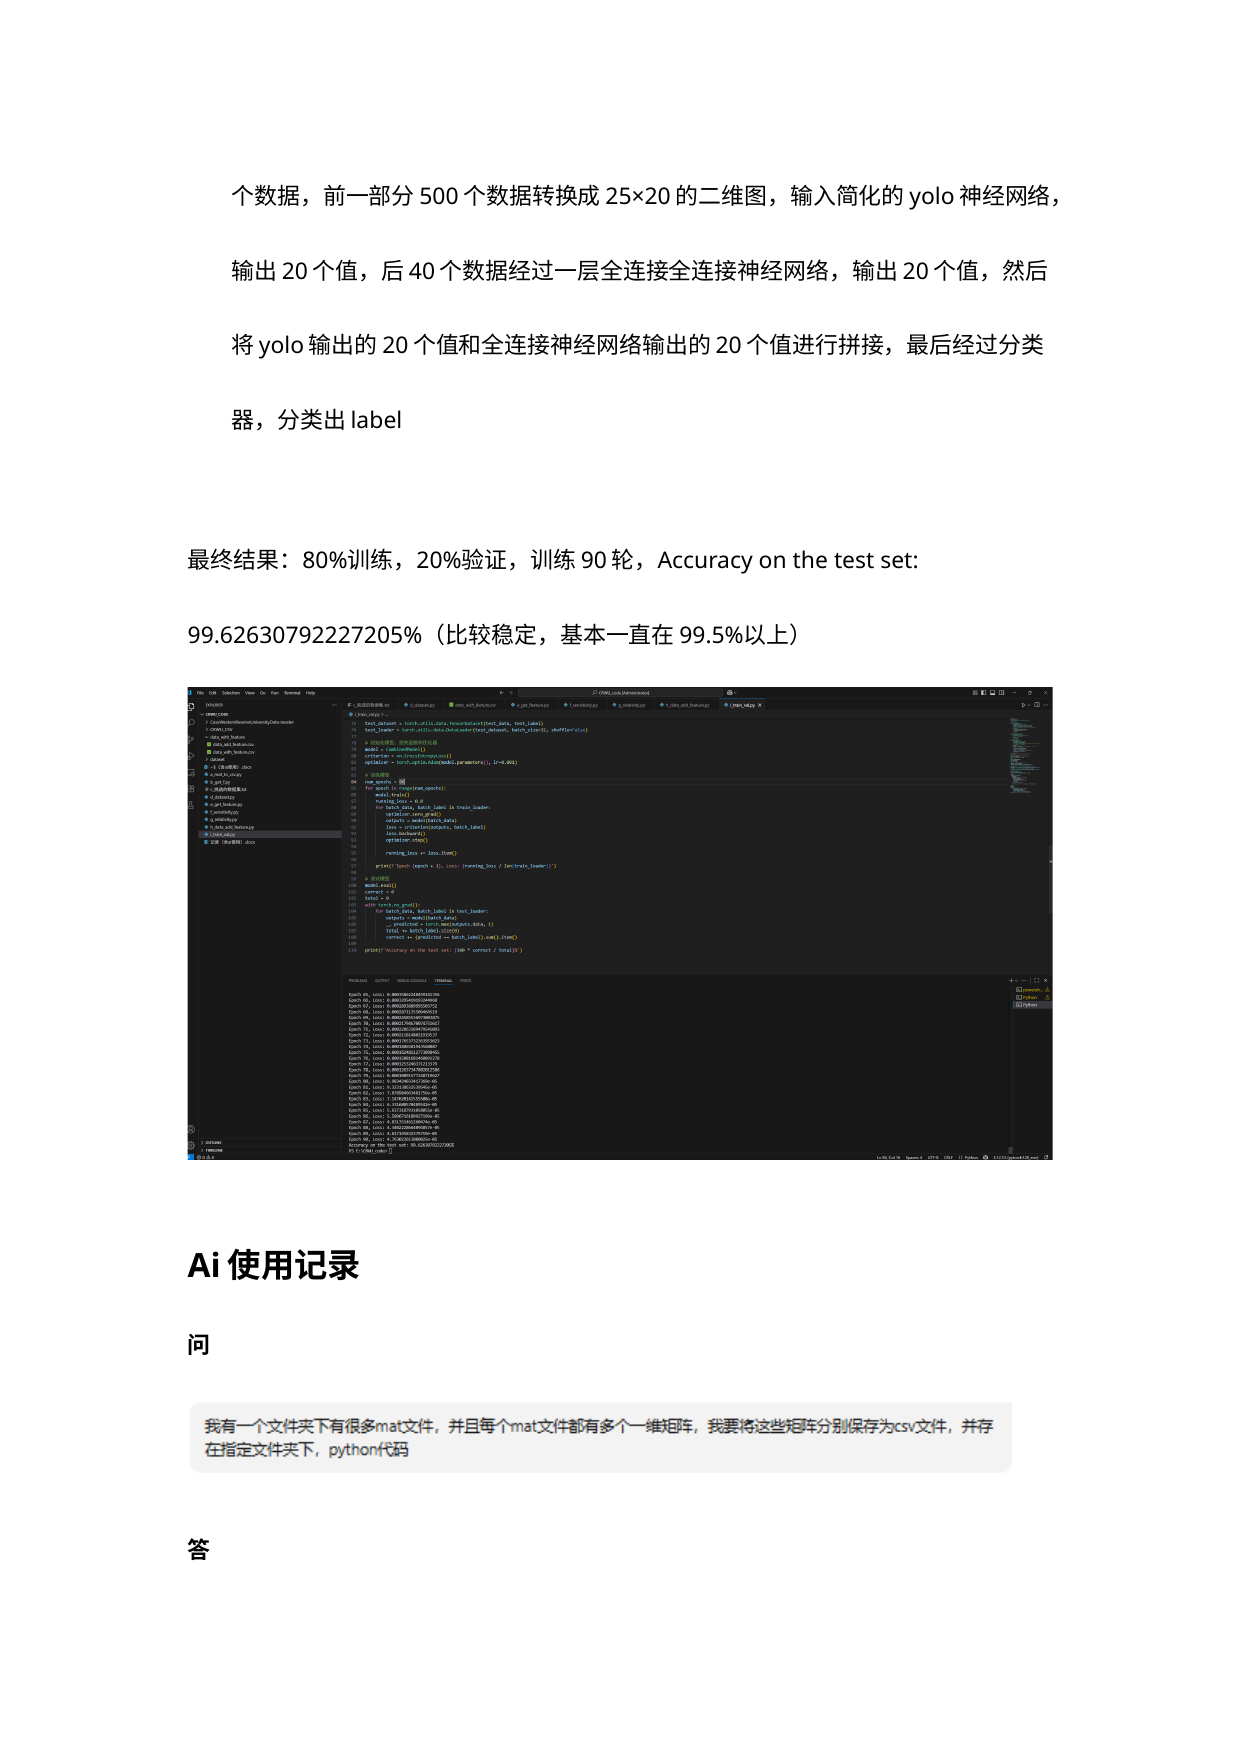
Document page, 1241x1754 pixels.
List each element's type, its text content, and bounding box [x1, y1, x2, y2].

subtitle Ai使用记录 [187, 1230, 1053, 1295]
picture [187, 687, 1053, 1160]
text 最终结果：80%训练，20%验证，训练90轮，Accuracy on the test set: 99.62630792227205%（比较稳定，基本一直在99.5%以上） [187, 527, 1053, 666]
text 答 [187, 1516, 1053, 1581]
picture [187, 1397, 1053, 1486]
text 问 [187, 1311, 1053, 1376]
